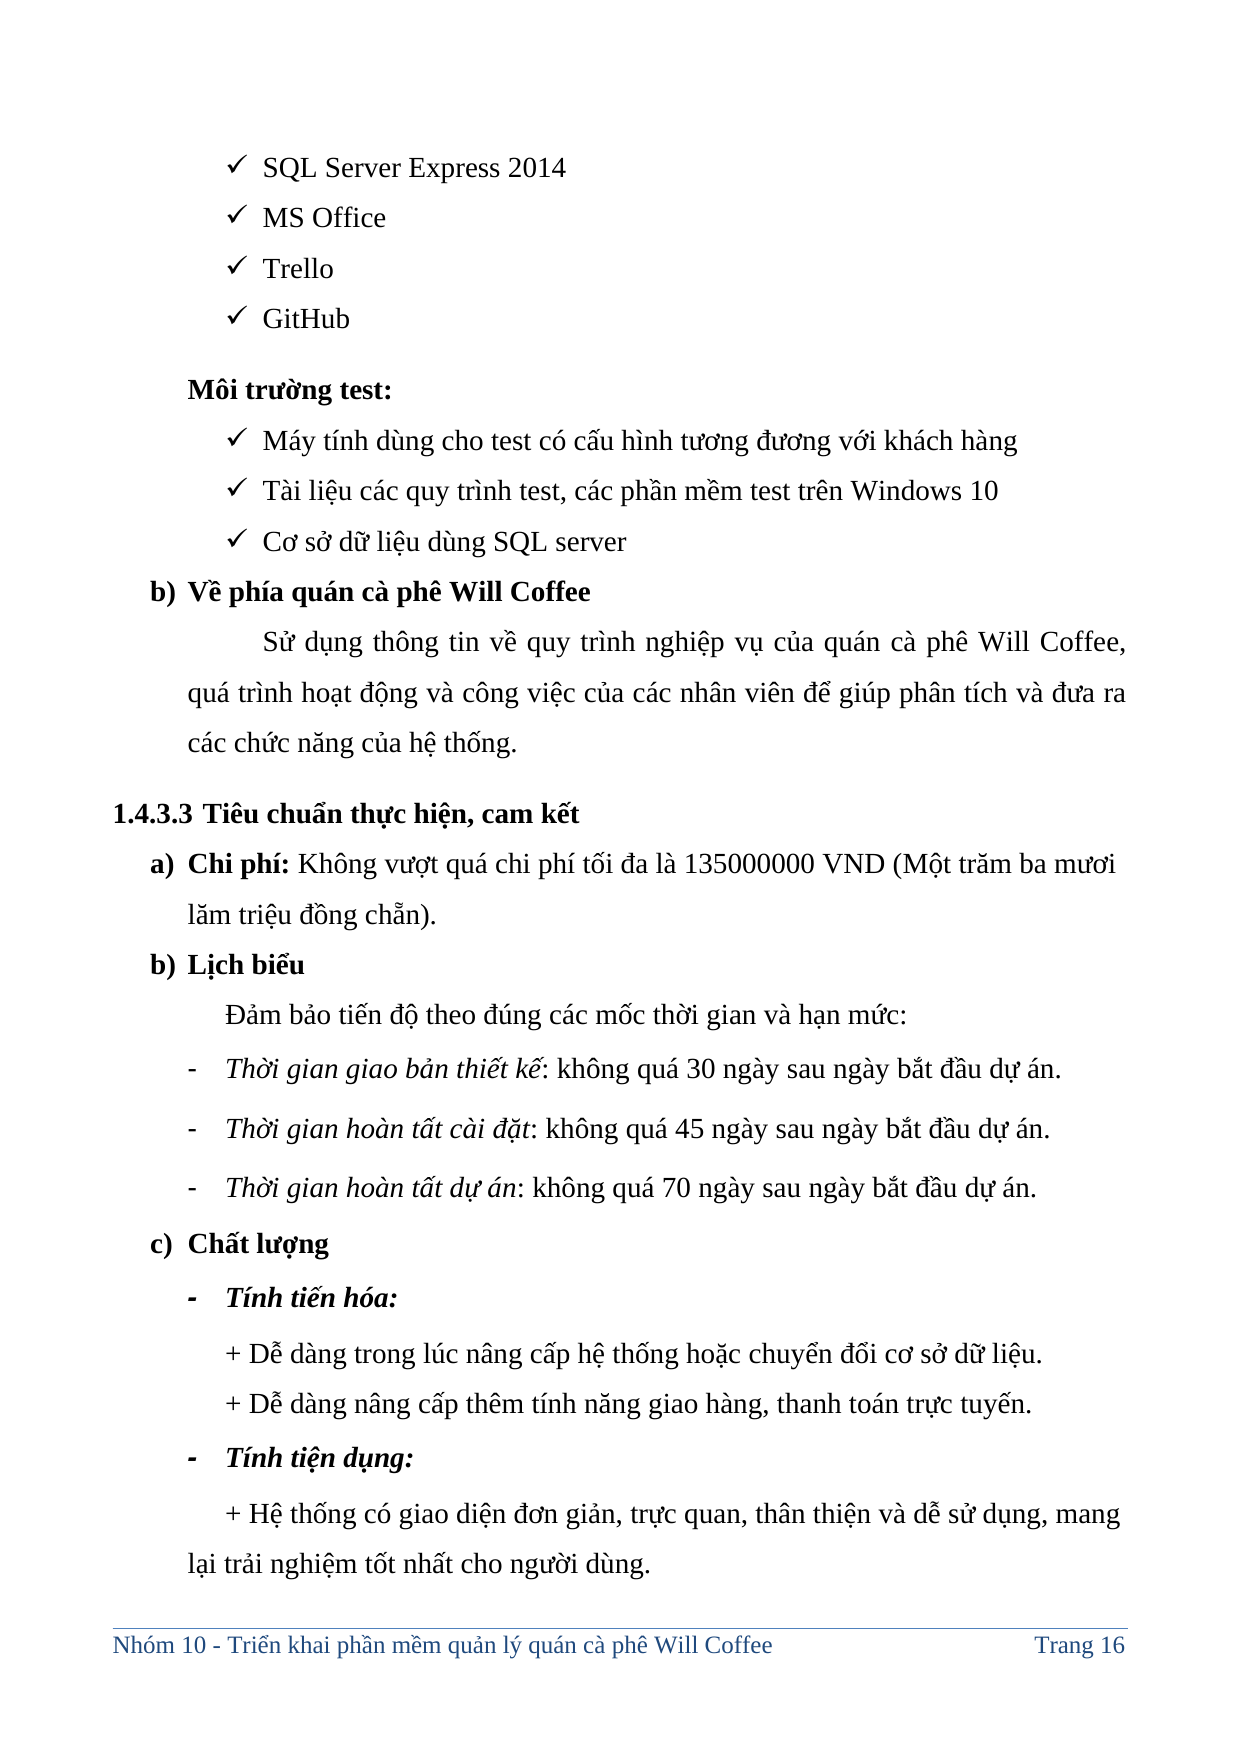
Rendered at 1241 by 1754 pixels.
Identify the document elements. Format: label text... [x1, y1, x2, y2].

list Tính tiến hóa: [187, 1276, 1128, 1316]
text Môi trường test: [112, 372, 1128, 406]
subtitle Tiêu chuẩn thực hiện, cam kết [112, 796, 1128, 830]
list Cơ sở dữ liệu dùng SQL server [225, 524, 1128, 557]
list Đảm bảo tiến độ theo đúng các mốc thời gian và hạn mức: [225, 997, 1128, 1031]
list Thời gian hoàn tất dự án: không quá 70 ngày sau ngày bắt đầu dự án. [187, 1167, 1128, 1206]
list MS Office [225, 200, 1128, 234]
text Sử dụng thông tin về quy trình nghiệp vụ của quán cà phê Will Coffee, quá trình hoạt động và công việc của các nhân viên để giúp phân tích và đưa ra các chức năng của hệ thống. [187, 624, 1128, 758]
list Tài liệu các quy trình test, các phần mềm test trên Windows 10 [225, 473, 1128, 507]
text + Dễ dàng nâng cấp thêm tính năng giao hàng, thanh toán trực tuyến. [150, 1386, 1128, 1420]
list Thời gian hoàn tất cài đặt: không quá 45 ngày sau ngày bắt đầu dự án. [187, 1107, 1128, 1147]
list GitHub [225, 301, 1128, 335]
list Máy tính dùng cho test có cấu hình tương đương với khách hàng [225, 423, 1128, 456]
list SQL Server Express 2014 [225, 150, 1128, 184]
list Chi phí: Không vượt quá chi phí tối đa là 135000000 VND (Một trăm ba mươi lăm triệu đồng chẵn). [150, 846, 1128, 930]
list Tính tiện dụng: [187, 1437, 1128, 1476]
text + Hệ thống có giao diện đơn giản, trực quan, thân thiện và dễ sử dụng, mang lại trải nghiệm tốt nhất cho người dùng. [187, 1496, 1128, 1580]
text + Dễ dàng trong lúc nâng cấp hệ thống hoặc chuyển đổi cơ sở dữ liệu. [150, 1336, 1128, 1369]
list Về phía quán cà phê Will Coffee [150, 574, 1128, 608]
list Trello [225, 251, 1128, 284]
list Thời gian giao bản thiết kế: không quá 30 ngày sau ngày bắt đầu dự án. [187, 1048, 1128, 1087]
list Chất lượng [150, 1226, 1128, 1260]
list Lịch biểu [150, 947, 1128, 981]
